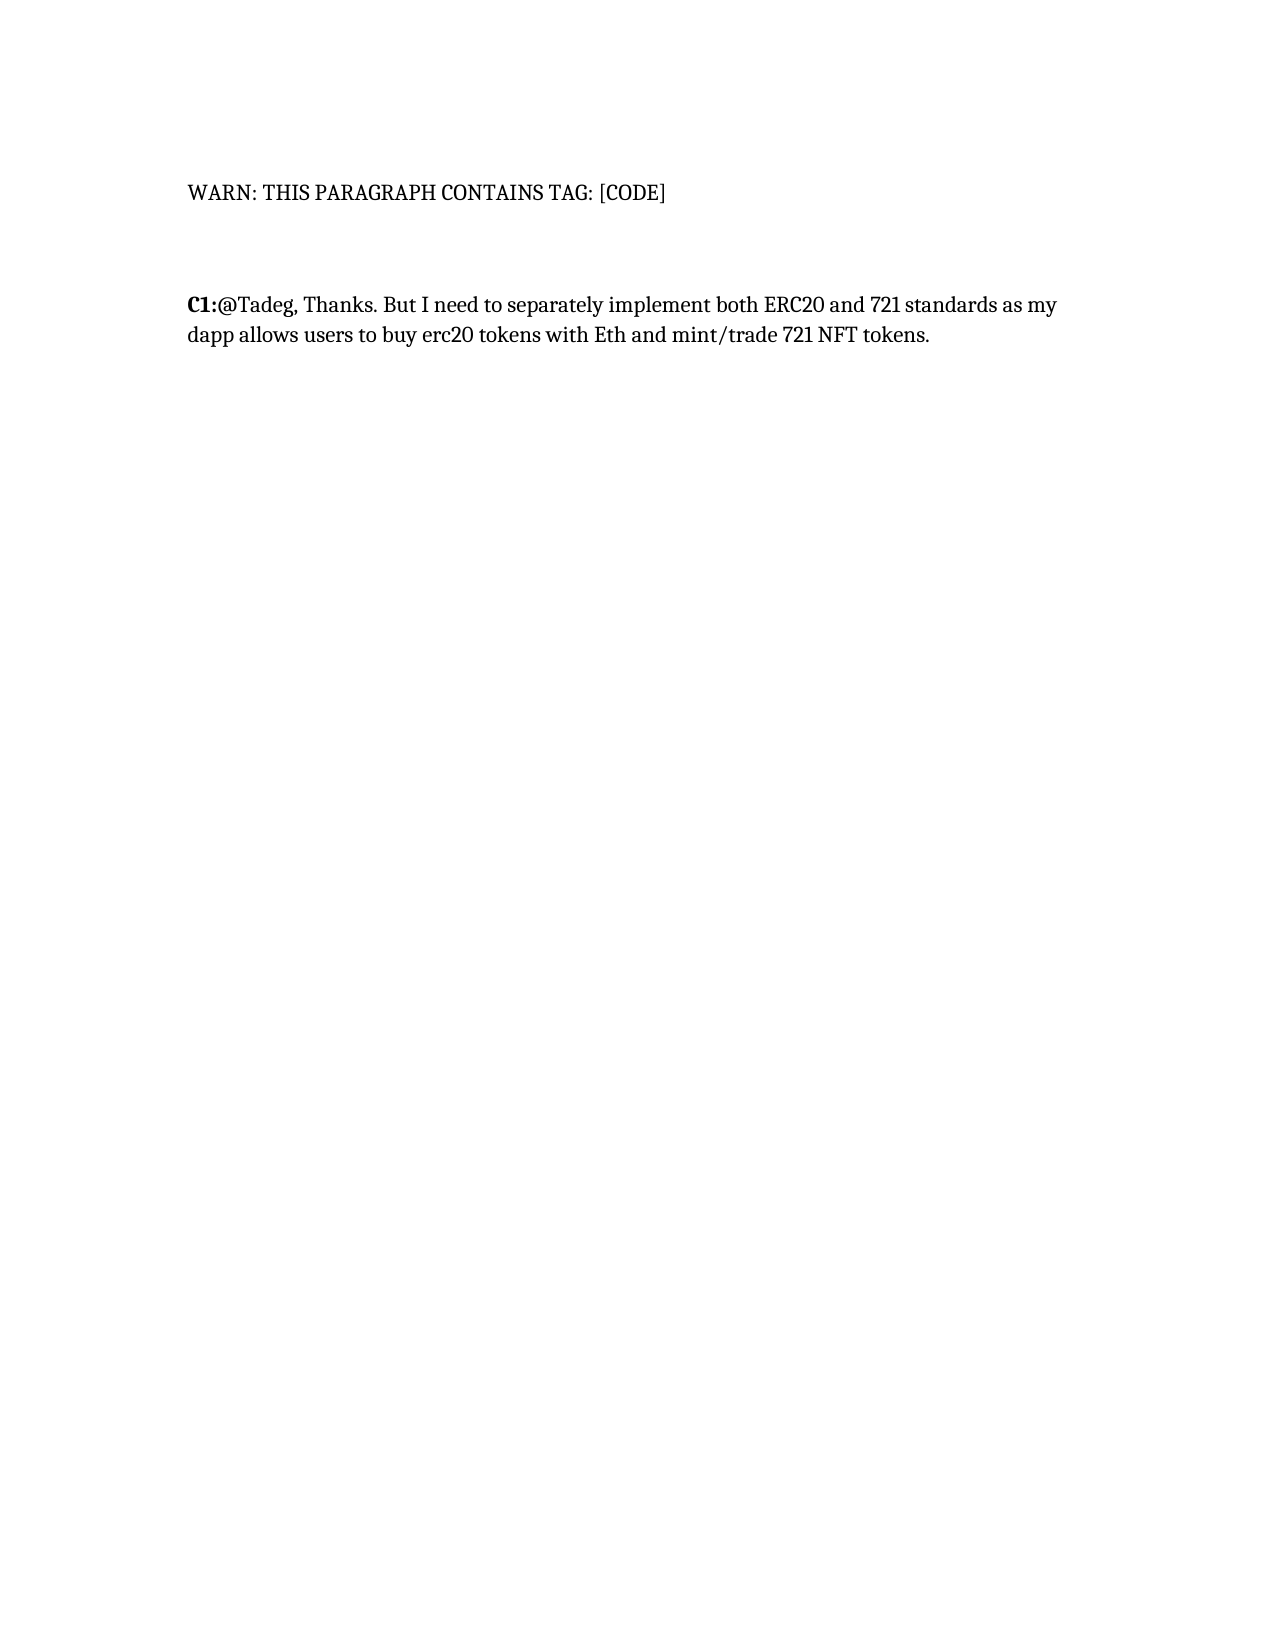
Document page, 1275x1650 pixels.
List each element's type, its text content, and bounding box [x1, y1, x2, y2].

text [187, 150, 1087, 267]
text C1:@Tadeg, Thanks. But I need to separately implement both ERC20 and 721 standards as my dapp allows users to buy erc20 tokens with Eth and mint/trade 721 NFT tokens. [187, 292, 1087, 348]
